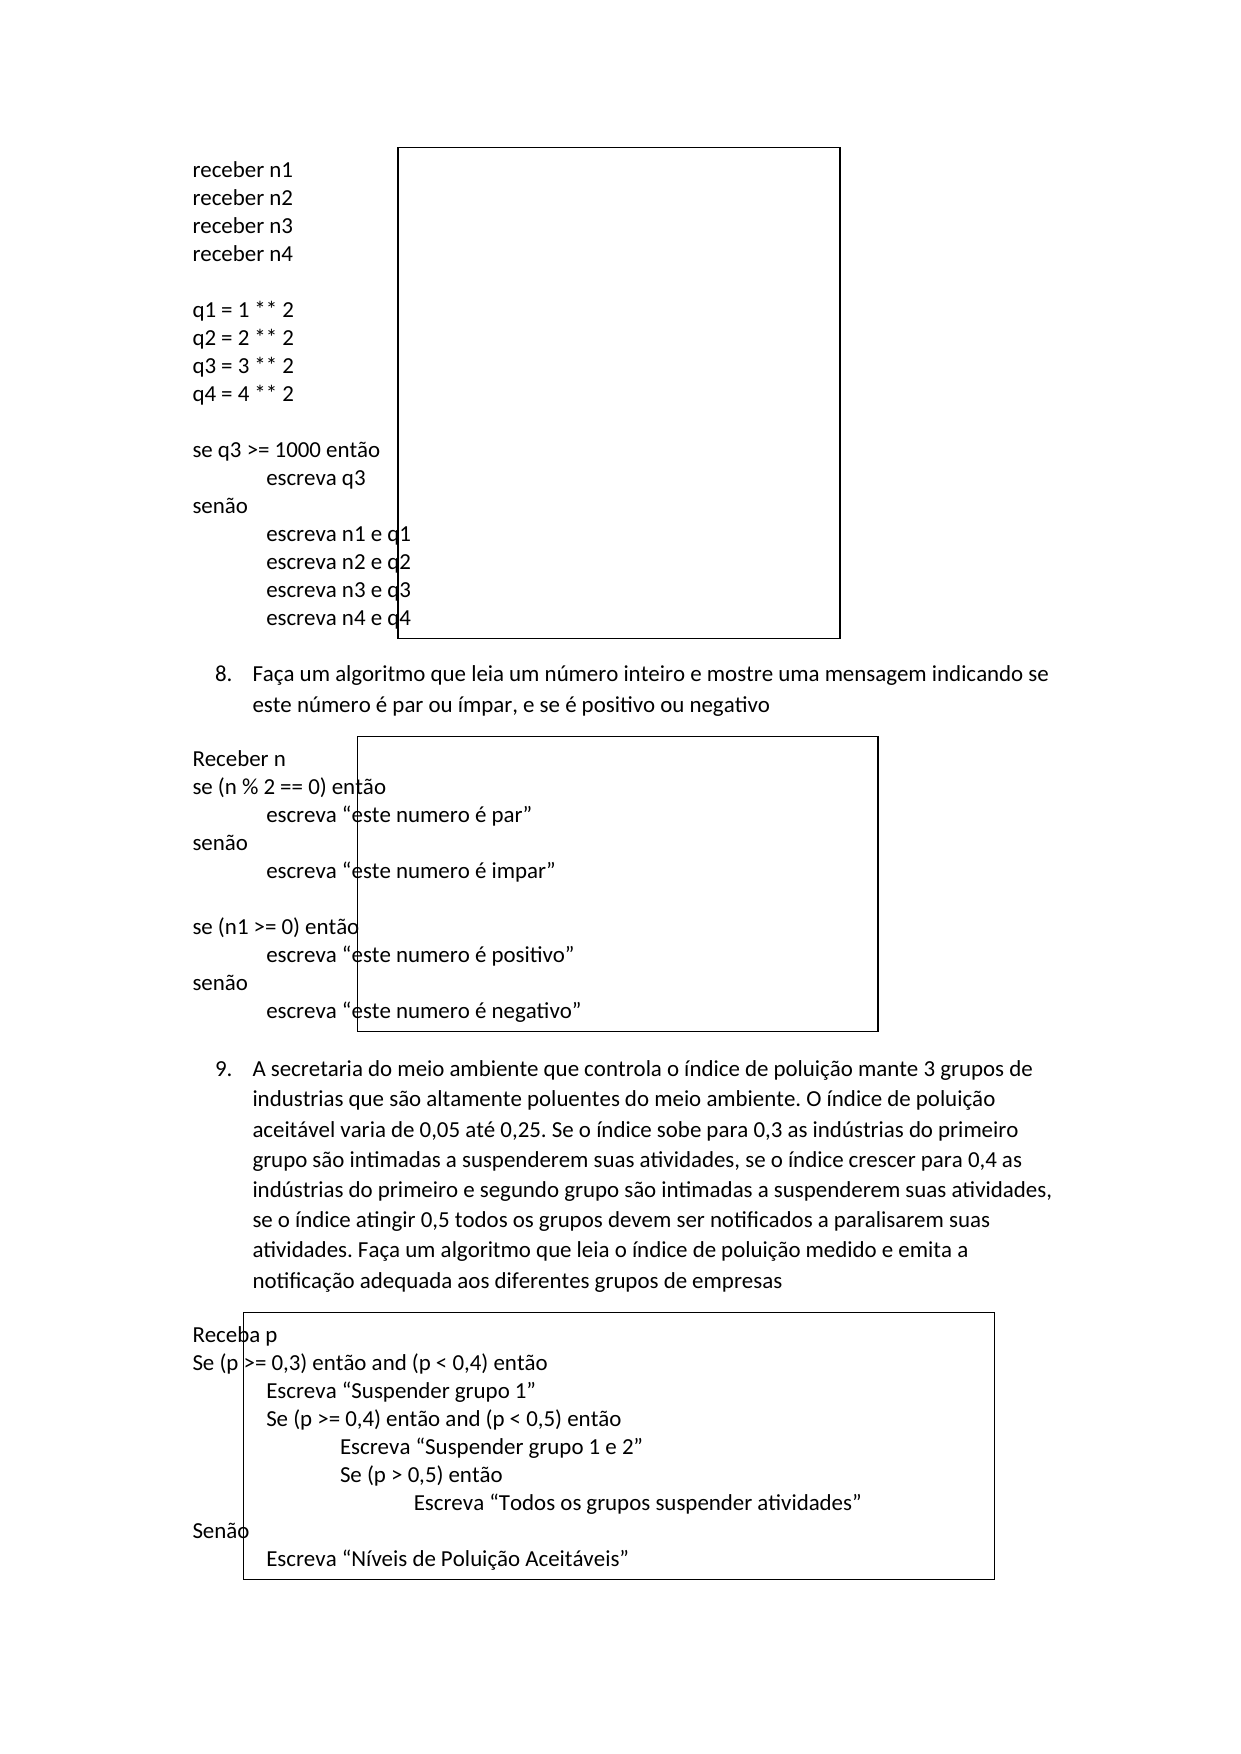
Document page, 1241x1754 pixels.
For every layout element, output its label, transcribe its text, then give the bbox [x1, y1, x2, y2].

list A secretaria do meio ambiente que controla o índice de poluição mante 3 grupos de industrias que são altamente poluentes do meio ambiente. O índice de poluição aceitável varia de 0,05 até 0,25. Se o índice sobe para 0,3 as indústrias do primeiro grupo são intimadas a suspenderem suas atividades, se o índice crescer para 0,4 as indústrias do primeiro e segundo grupo são intimadas a suspenderem suas atividades, se o índice atingir 0,5 todos os grupos devem ser notificados a paralisarem suas atividades. Faça um algoritmo que leia o índice de poluição medido e emita a notificação adequada aos diferentes grupos de empresas [215, 1054, 1063, 1294]
list Faça um algoritmo que leia um número inteiro e mostre uma mensagem indicando se este número é par ou ímpar, e se é positivo ou negativo [215, 659, 1063, 718]
